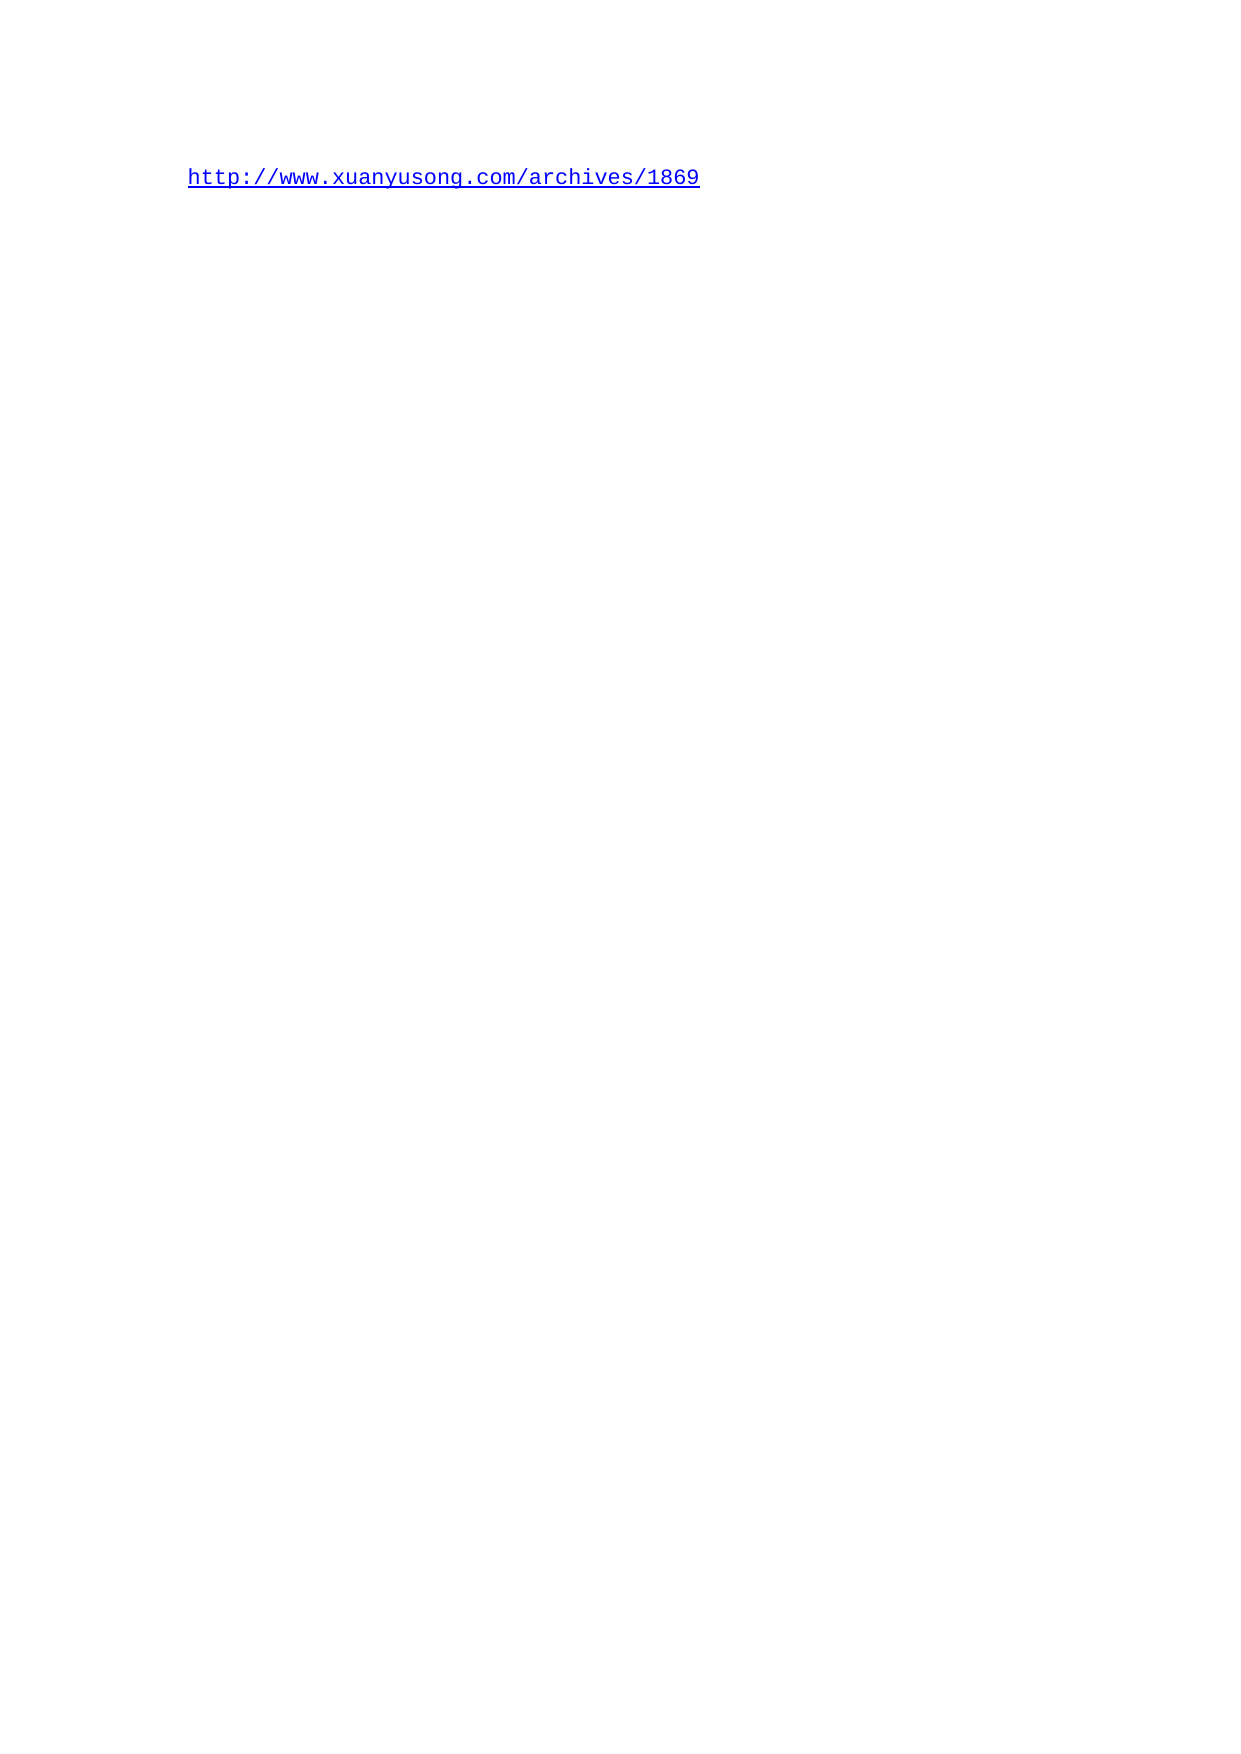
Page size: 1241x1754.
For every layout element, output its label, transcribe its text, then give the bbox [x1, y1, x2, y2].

text http://www.xuanyusong.com/archives/1869 [187, 162, 1053, 194]
